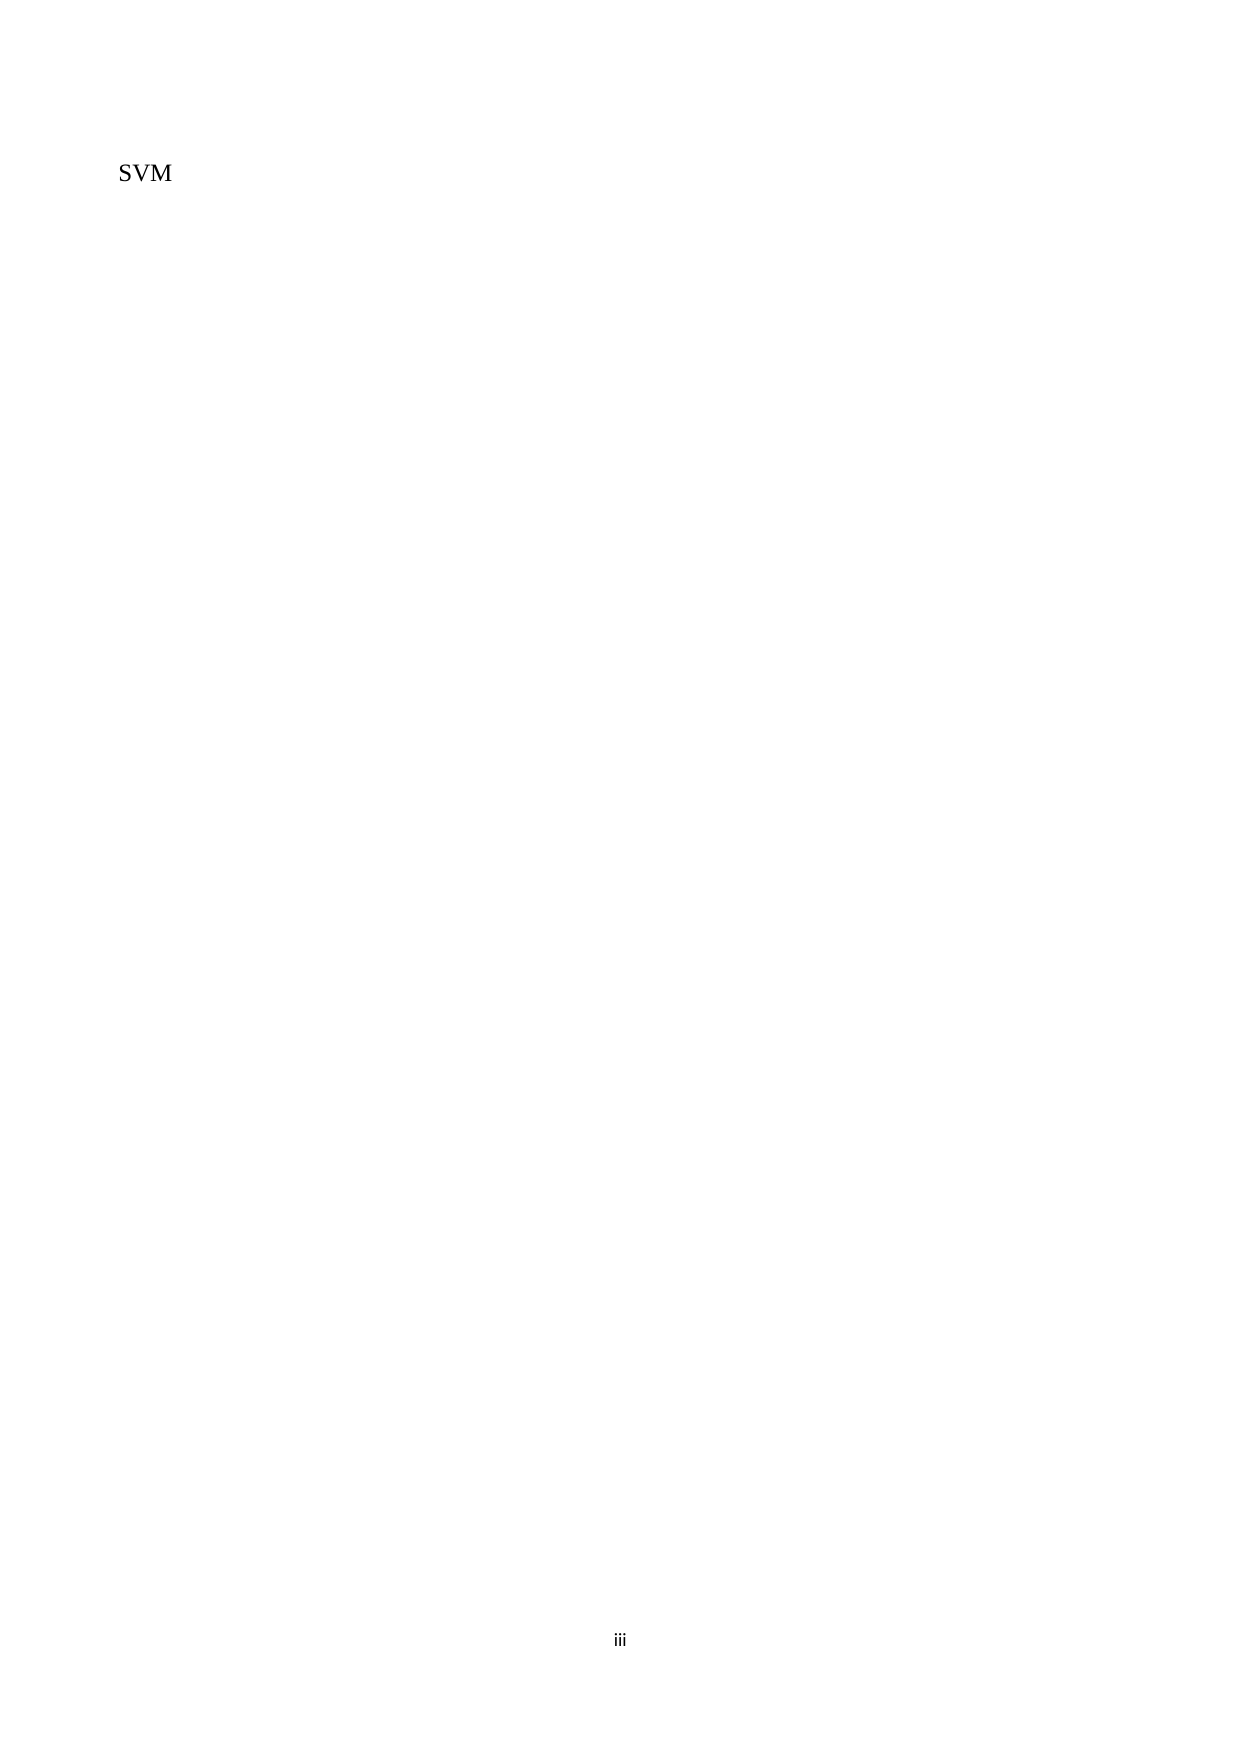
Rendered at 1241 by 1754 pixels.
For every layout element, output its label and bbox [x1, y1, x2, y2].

text [118, 156, 1122, 189]
